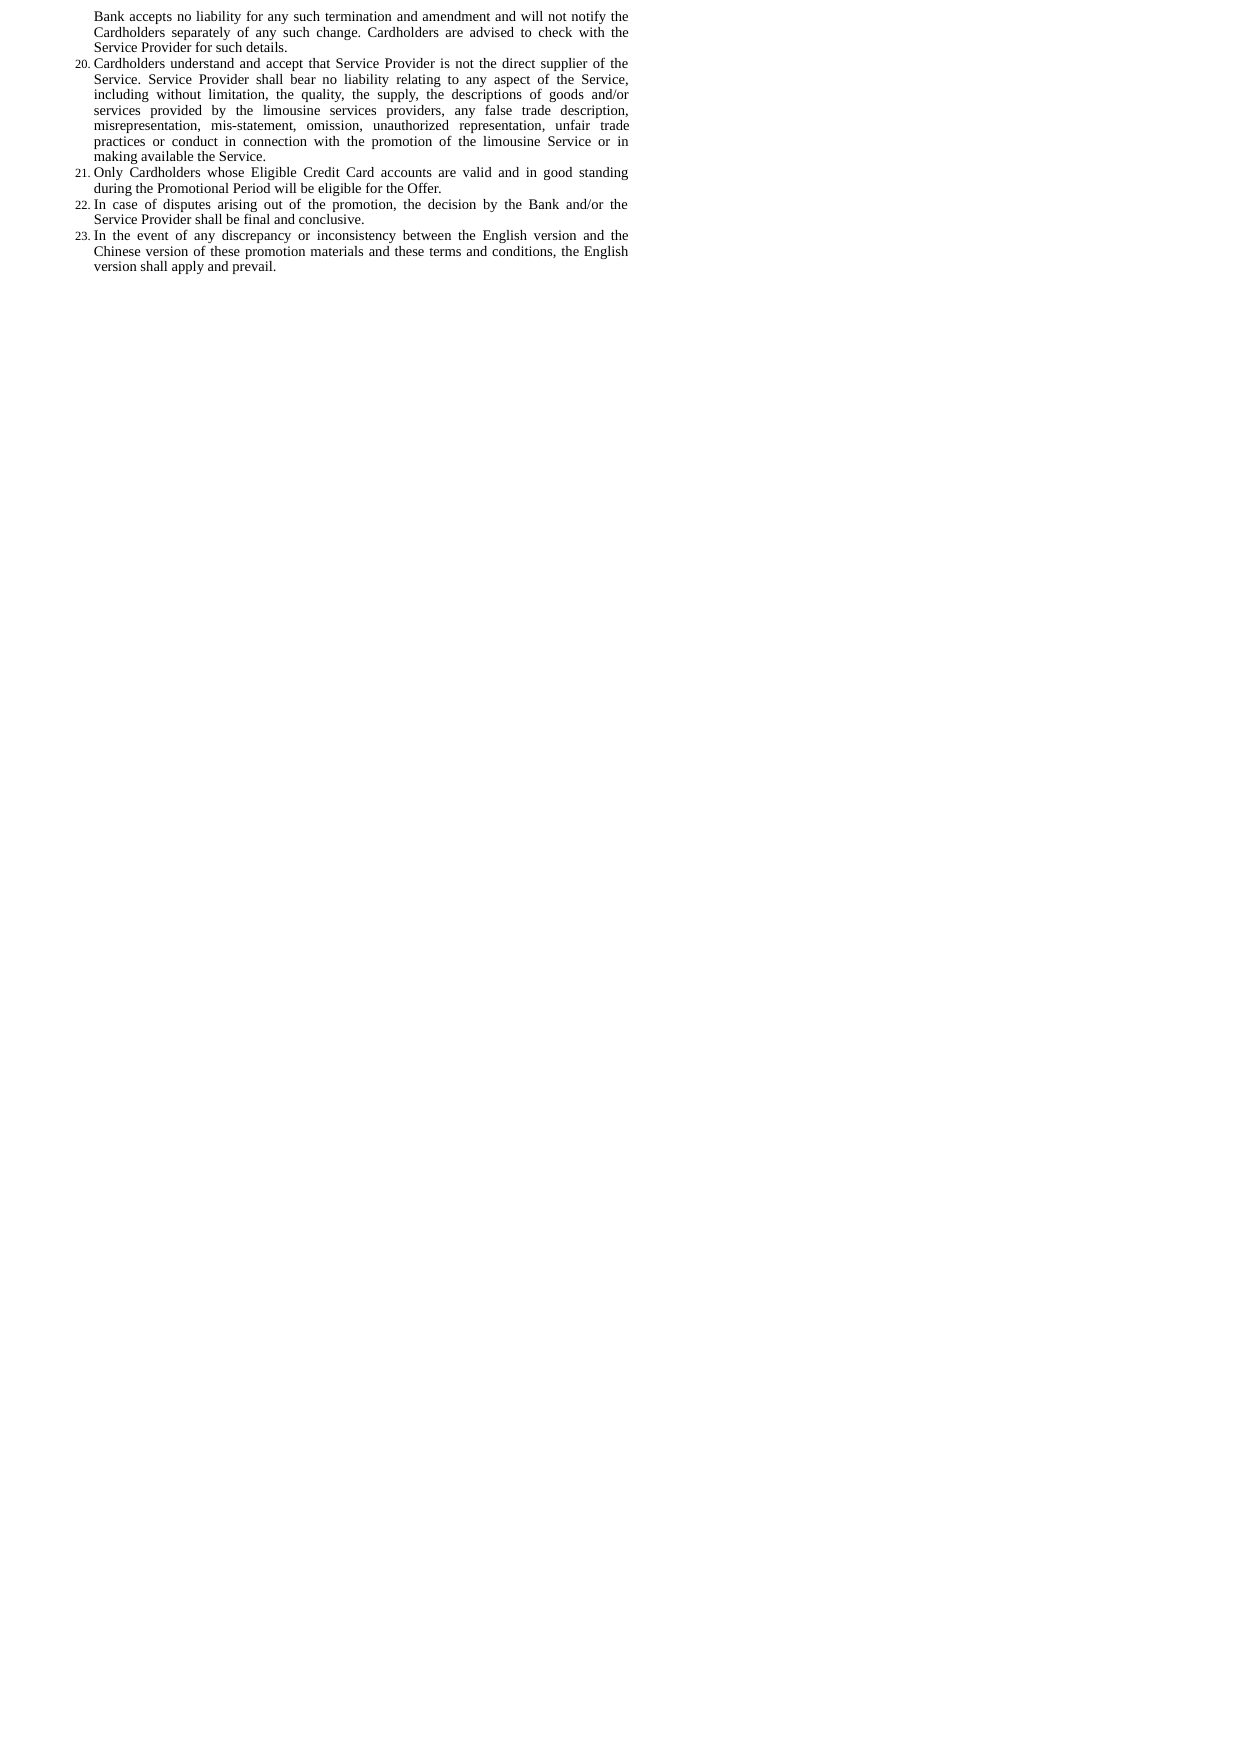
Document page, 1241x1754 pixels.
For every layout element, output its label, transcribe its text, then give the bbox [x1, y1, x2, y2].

list Only Cardholders whose Eligible Credit Card accounts are valid and in good standing during the Promotional Period will be eligible for the Offer. [75, 165, 630, 196]
list In the event of any discrepancy or inconsistency between the English version and the Chinese version of these promotion materials and these terms and conditions, the English version shall apply and prevail. [75, 228, 630, 275]
list Cardholders understand and accept that Service Provider is not the direct supplier of the Service. Service Provider shall bear no liability relating to any aspect of the Service, including without limitation, the quality, the supply, the descriptions of goods and/or services provided by the limousine services providers, any false trade description, misrepresentation, mis-statement, omission, unauthorized representation, unfair trade practices or conduct in connection with the promotion of the limousine Service or in making available the Service. [75, 56, 630, 165]
list In case of disputes arising out of the promotion, the decision by the Bank and/or the Service Provider shall be final and conclusive. [75, 197, 630, 228]
